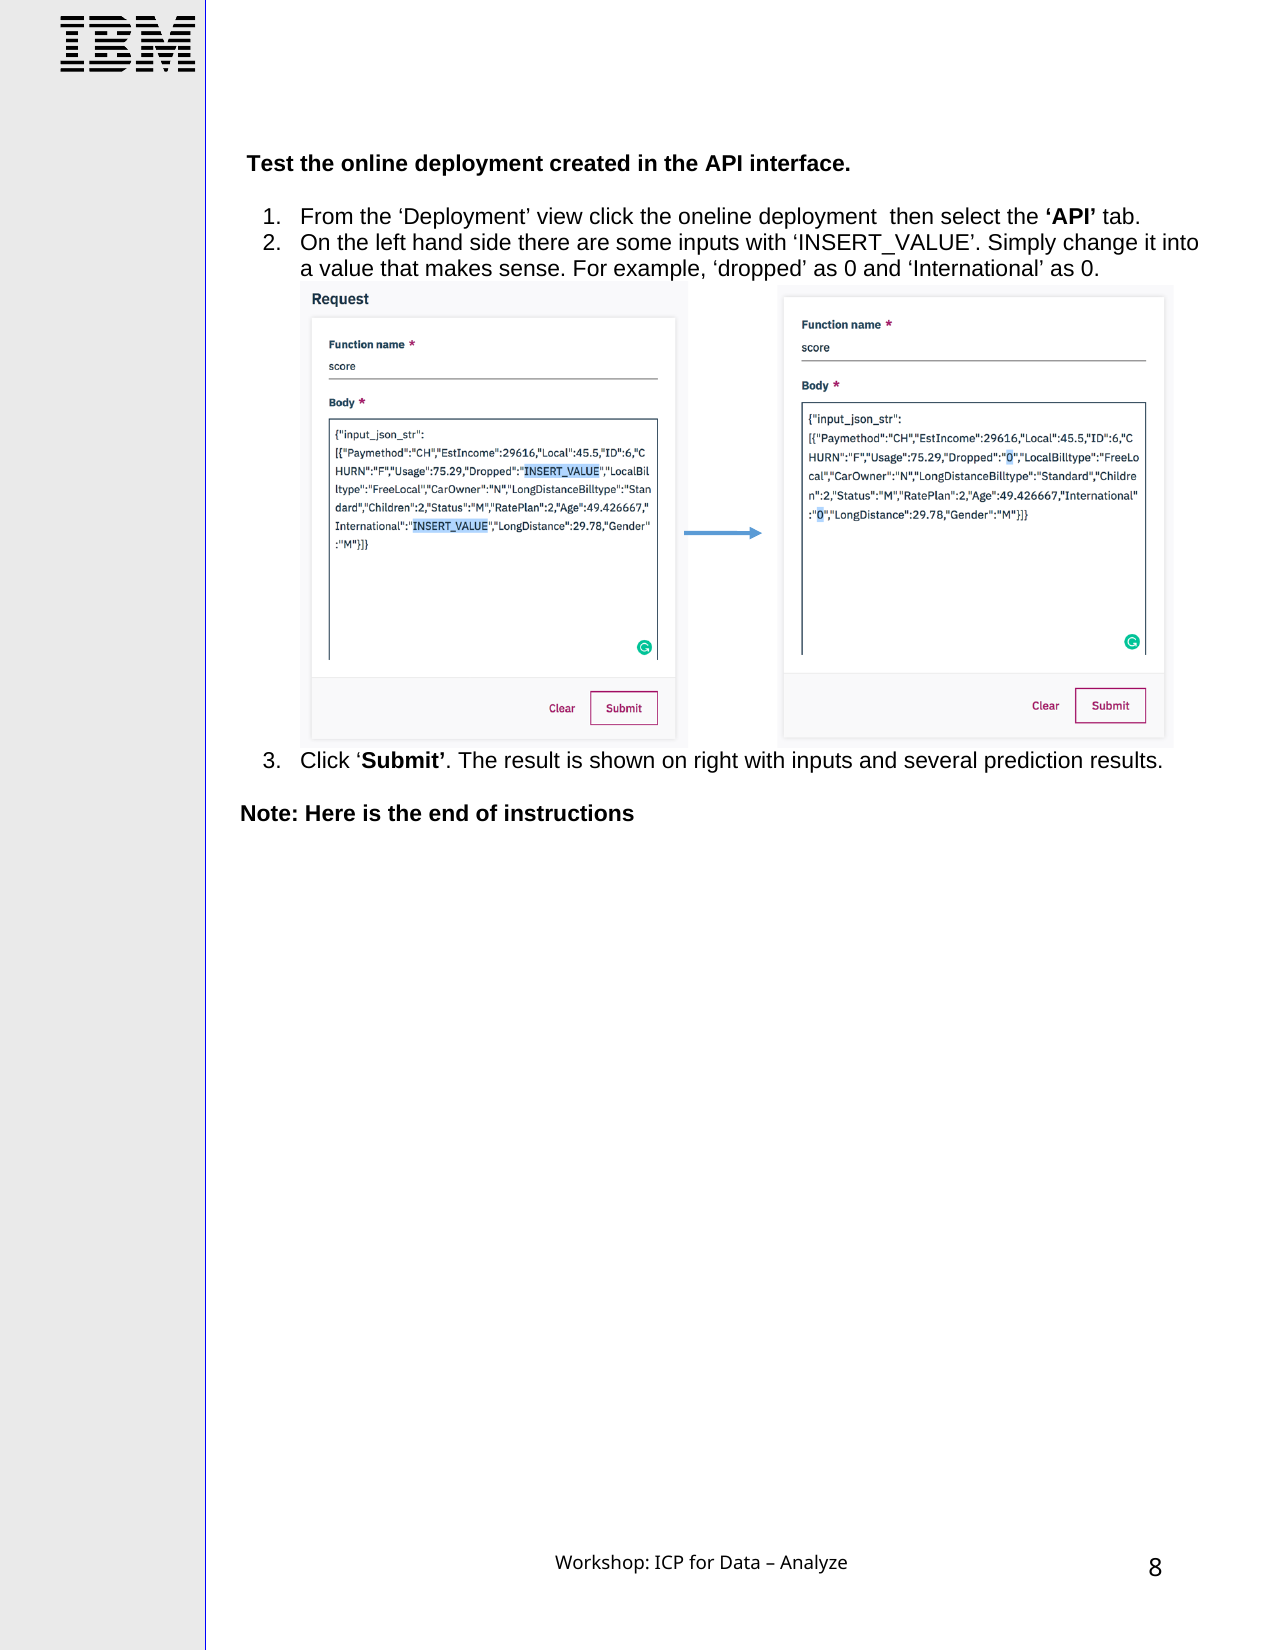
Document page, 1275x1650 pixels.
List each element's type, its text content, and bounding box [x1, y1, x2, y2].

picture [60, 16, 196, 72]
list From the ‘Deployment’ view click the oneline deployment then select the ‘API’ tab. [262, 203, 1200, 229]
picture [300, 281, 689, 748]
list Click ‘Submit’. The result is shown on right with inputs and several prediction results. [262, 747, 1200, 774]
picture [777, 285, 1174, 748]
list On the left hand side there are some inputs with ‘INSERT_VALUE’. Simply change it into a value that makes sense. For example, ‘dropped’ as 0 and ‘International’ as 0. [262, 229, 1200, 282]
text Note: Here is the end of instructions [240, 800, 1200, 827]
text Test the online deployment created in the API interface. [240, 150, 1200, 176]
